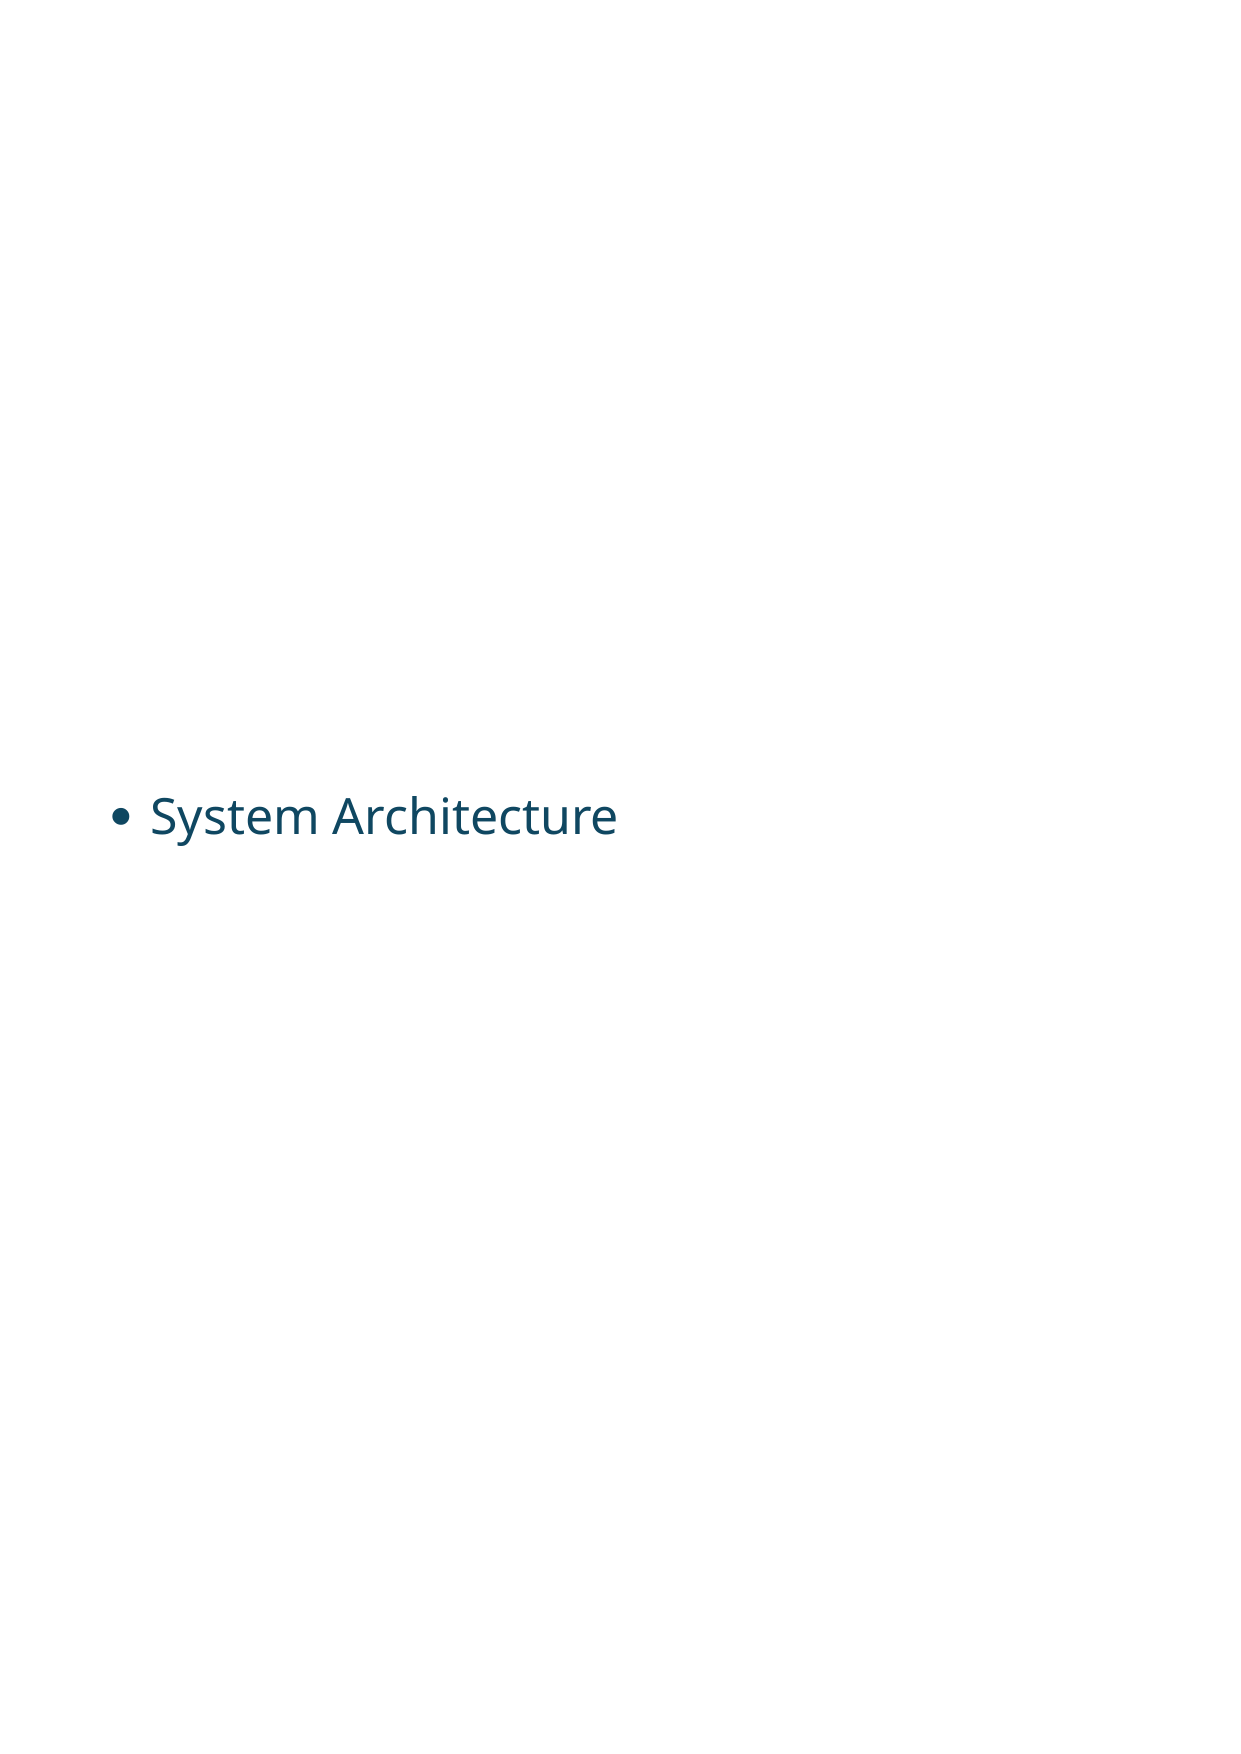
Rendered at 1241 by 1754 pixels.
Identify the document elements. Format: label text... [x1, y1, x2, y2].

subtitle System Architecture [112, 781, 1165, 849]
